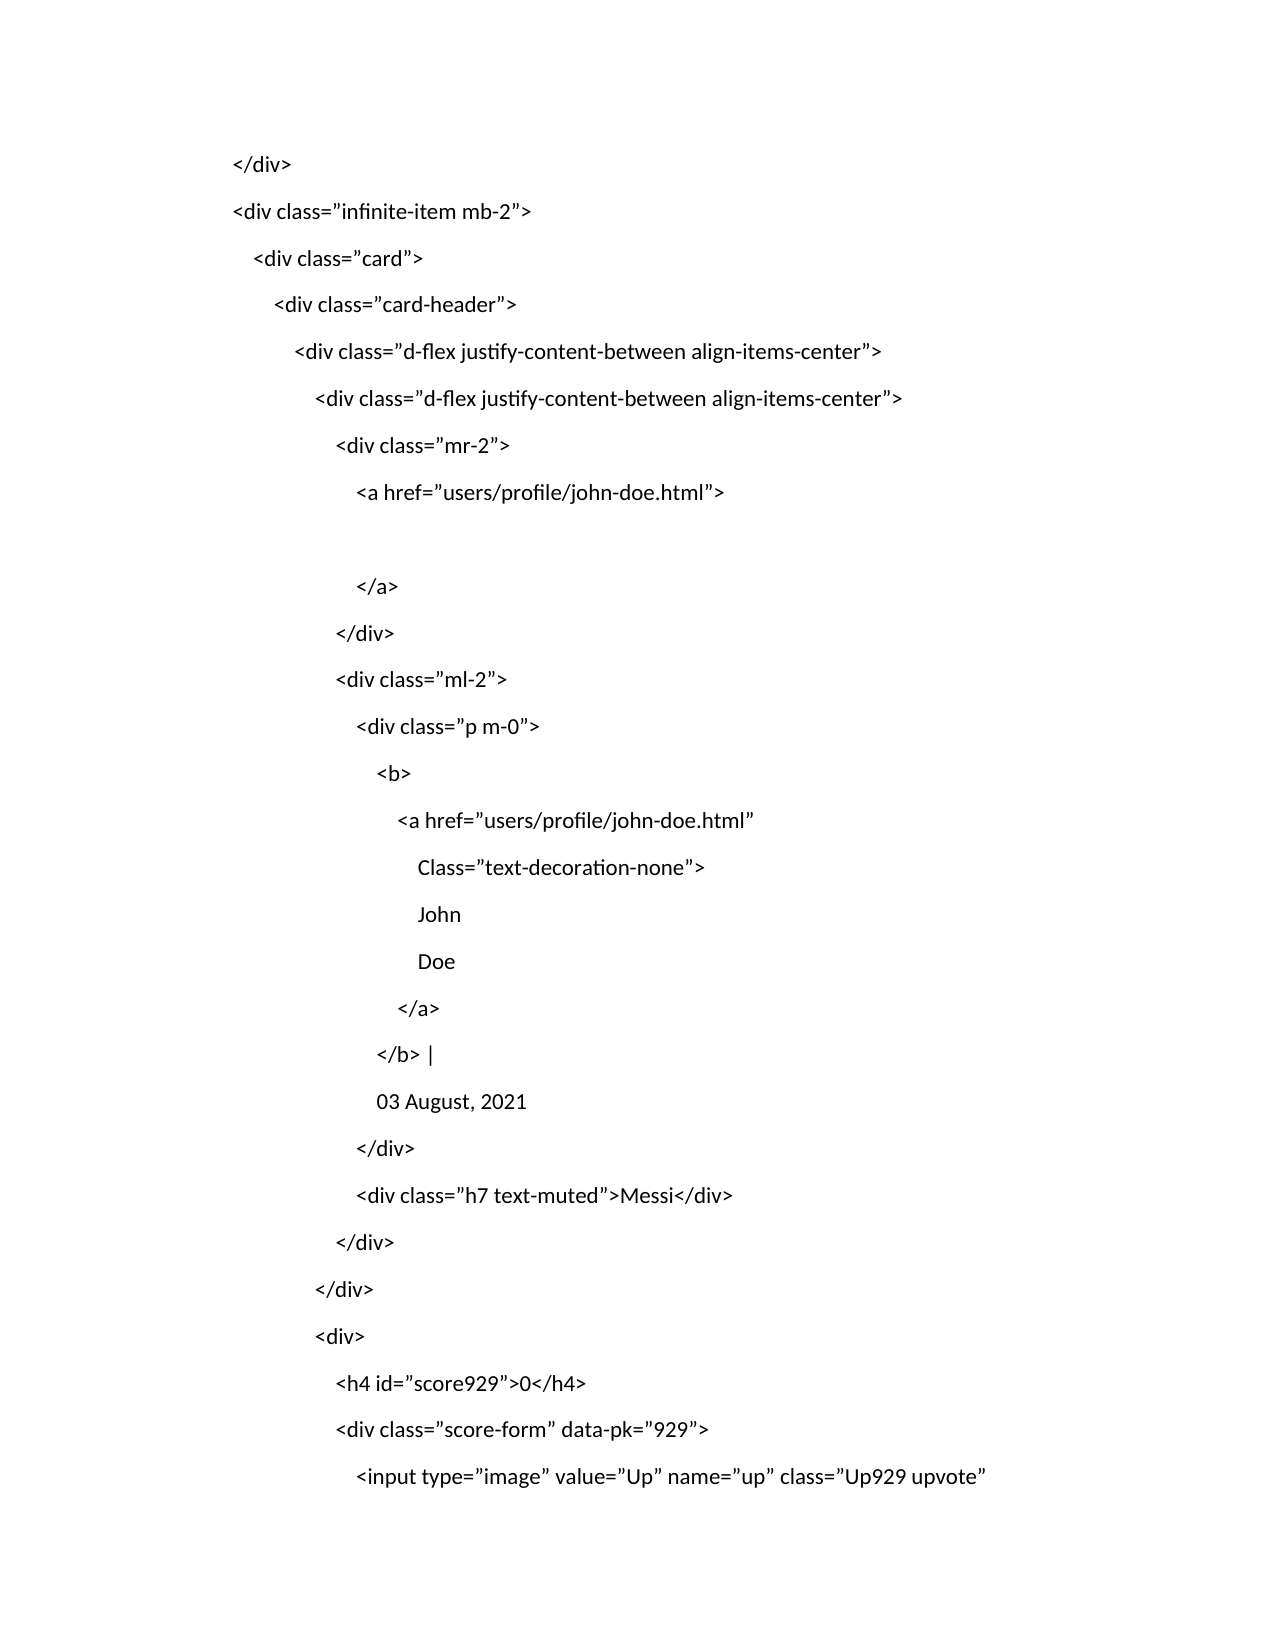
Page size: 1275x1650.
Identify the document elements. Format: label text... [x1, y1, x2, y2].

text <div class=”card”> [150, 244, 1125, 272]
text Doe [150, 947, 1125, 975]
text <div class=”mr-2”> [150, 431, 1125, 459]
text <h4 id=”score929”>0</h4> [150, 1369, 1125, 1397]
text <div class=”ml-2”> [150, 666, 1125, 694]
text <div class=”card-header”> [150, 291, 1125, 319]
text </a> [150, 994, 1125, 1022]
text <div class=”p m-0”> [150, 712, 1125, 741]
text Class=”text-decoration-none”> [150, 853, 1125, 881]
text <a href=”users/profile/john-doe.html” [150, 806, 1125, 834]
text <div> [150, 1322, 1125, 1350]
text <div class=”h7 text-muted”>Messi</div> [150, 1181, 1125, 1209]
text <div class=”d-flex justify-content-between align-items-center”> [150, 337, 1125, 366]
text </div> [150, 619, 1125, 647]
text <div class=”d-flex justify-content-between align-items-center”> [150, 384, 1125, 412]
text </div> [150, 1275, 1125, 1303]
text </div> [150, 150, 1125, 178]
text <a href=”users/profile/john-doe.html”> [150, 478, 1125, 506]
text <div class=”infinite-item mb-2”> [150, 197, 1125, 225]
text <b> [150, 759, 1125, 787]
text </a> [150, 572, 1125, 600]
text </b> | [150, 1041, 1125, 1069]
text <div class=”score-form” data-pk=”929”> [150, 1416, 1125, 1444]
text <input type=”image” value=”Up” name=”up” class=”Up929 upvote” [150, 1462, 1125, 1491]
text </div> [150, 1228, 1125, 1256]
text </div> [150, 1134, 1125, 1162]
text John [150, 900, 1125, 928]
text 03 August, 2021 [150, 1087, 1125, 1116]
